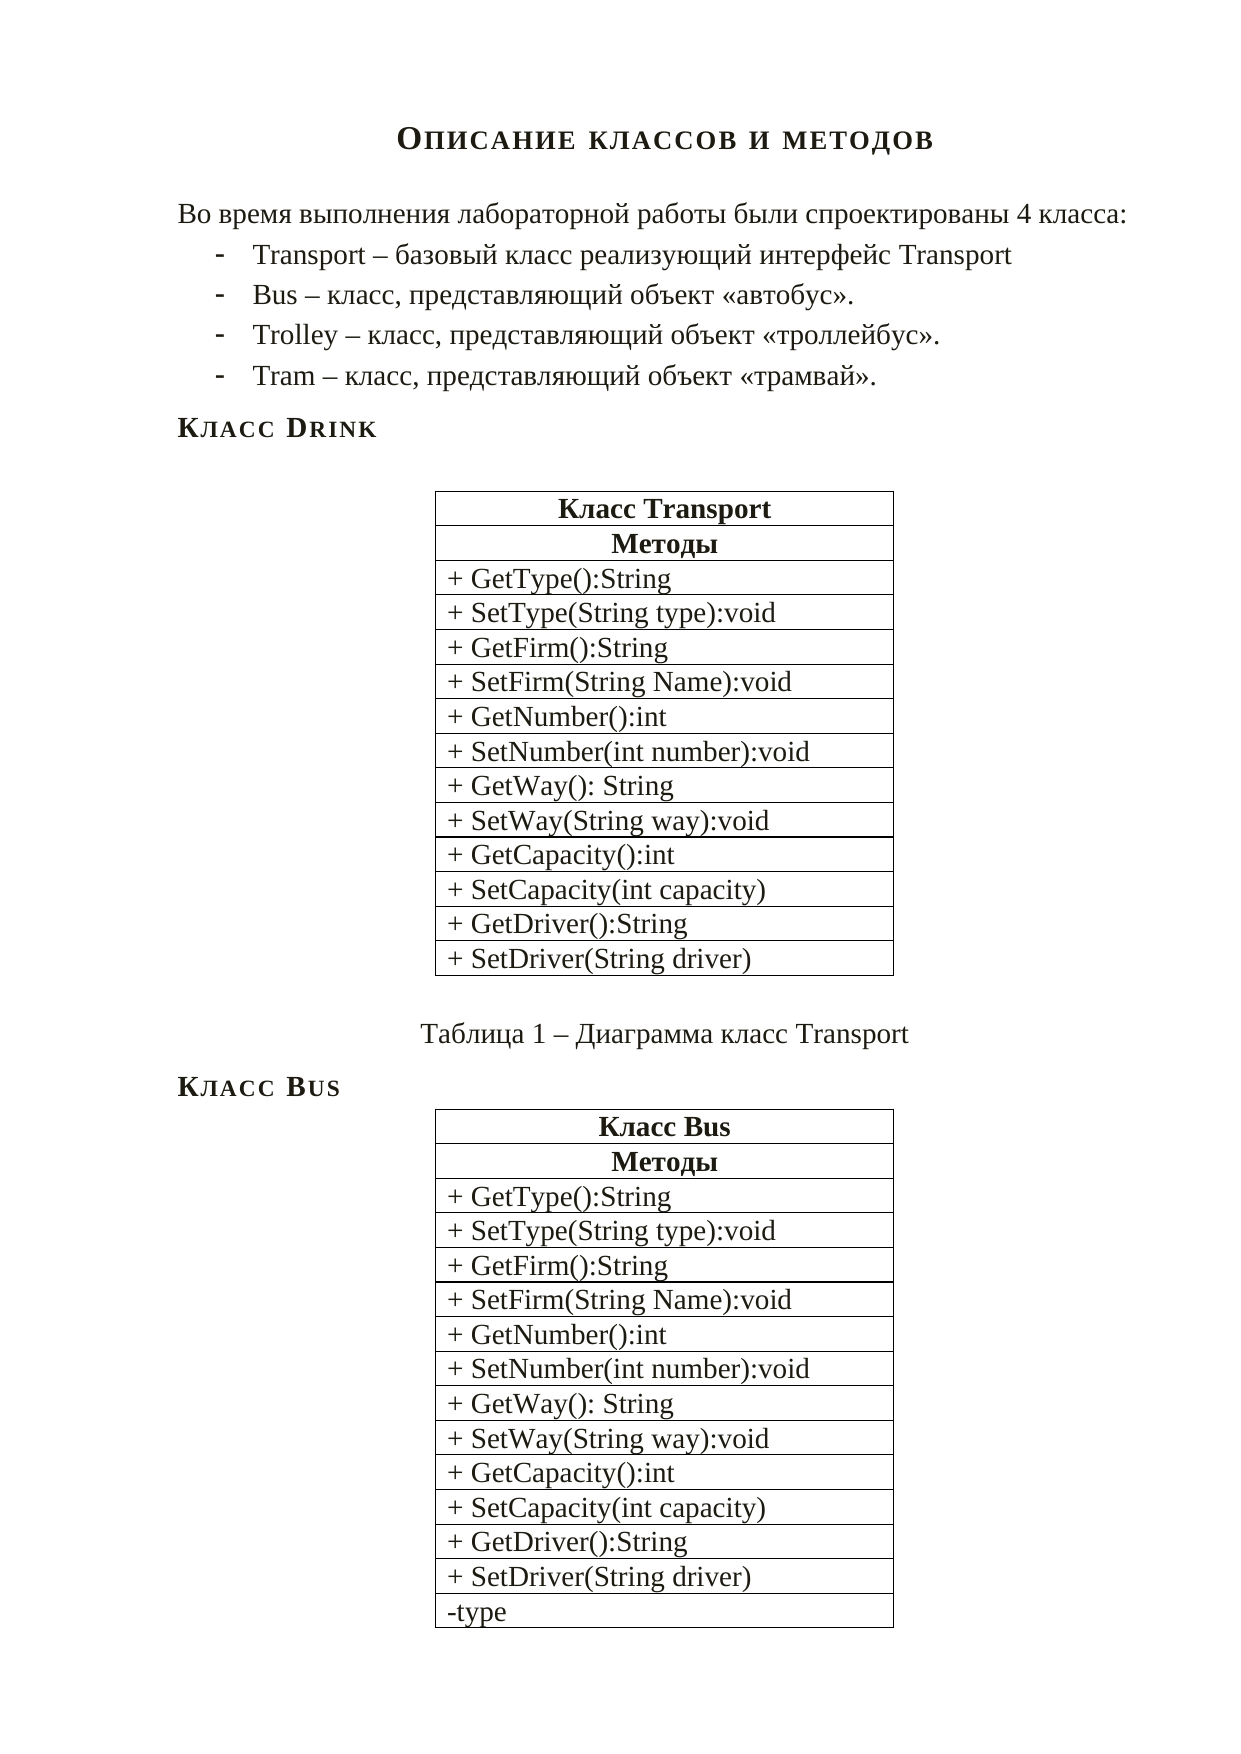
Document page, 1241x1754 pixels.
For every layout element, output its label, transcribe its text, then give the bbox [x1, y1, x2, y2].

table_cell + SetDriver(String driver) [436, 941, 893, 975]
table_cell + SetCapacity(int capacity) [436, 872, 893, 906]
table_cell -type [436, 1594, 893, 1627]
subtitle Класс Drink [177, 411, 1152, 444]
list Trolley – класс, представляющий объект «троллейбус». [215, 317, 1152, 351]
table_cell + GetCapacity():int [436, 838, 893, 871]
table_cell + GetFirm():String [436, 630, 893, 663]
subtitle Описание классов и методов [177, 118, 1152, 156]
subtitle Класс Bus [177, 1069, 1152, 1102]
table_cell + SetDriver(String driver) [436, 1559, 893, 1593]
text Во время выполнения лабораторной работы были спроектированы 4 класса: [177, 197, 1152, 230]
table_cell + GetNumber():int [436, 699, 893, 733]
table_cell + GetWay(): String [436, 1386, 893, 1420]
table_cell + SetWay(String way):void [436, 1421, 893, 1454]
text Таблица 1 – Диаграмма класс Transport [177, 1016, 1152, 1049]
table_cell + GetFirm():String [436, 1248, 893, 1281]
table_header Класс Transport [436, 492, 893, 525]
list Tram – класс, представляющий объект «трамвай». [215, 358, 1152, 391]
table_cell + GetNumber():int [436, 1317, 893, 1351]
table_cell + GetDriver():String [436, 1525, 893, 1558]
table_cell + SetFirm(String Name):void [436, 1283, 893, 1316]
table_cell + SetWay(String way):void [436, 803, 893, 836]
table_cell + SetNumber(int number):void [436, 1352, 893, 1385]
table_cell + SetType(String type):void [436, 1213, 893, 1247]
table_cell Методы [436, 526, 893, 560]
table_cell + SetType(String type):void [436, 595, 893, 629]
table_cell + GetType():String [436, 1179, 893, 1212]
table_cell + GetDriver():String [436, 907, 893, 940]
table_cell Методы [436, 1144, 893, 1178]
table_cell + GetType():String [436, 561, 893, 594]
table_cell + SetCapacity(int capacity) [436, 1490, 893, 1523]
list Bus – класс, представляющий объект «автобус». [215, 277, 1152, 311]
table_cell + GetWay(): String [436, 768, 893, 802]
list Transport – базовый класс реализующий интерфейс Transport [215, 237, 1152, 271]
table_cell + GetCapacity():int [436, 1455, 893, 1489]
table_header Класс Bus [436, 1110, 893, 1143]
table_cell + SetNumber(int number):void [436, 734, 893, 767]
table_cell + SetFirm(String Name):void [436, 665, 893, 698]
